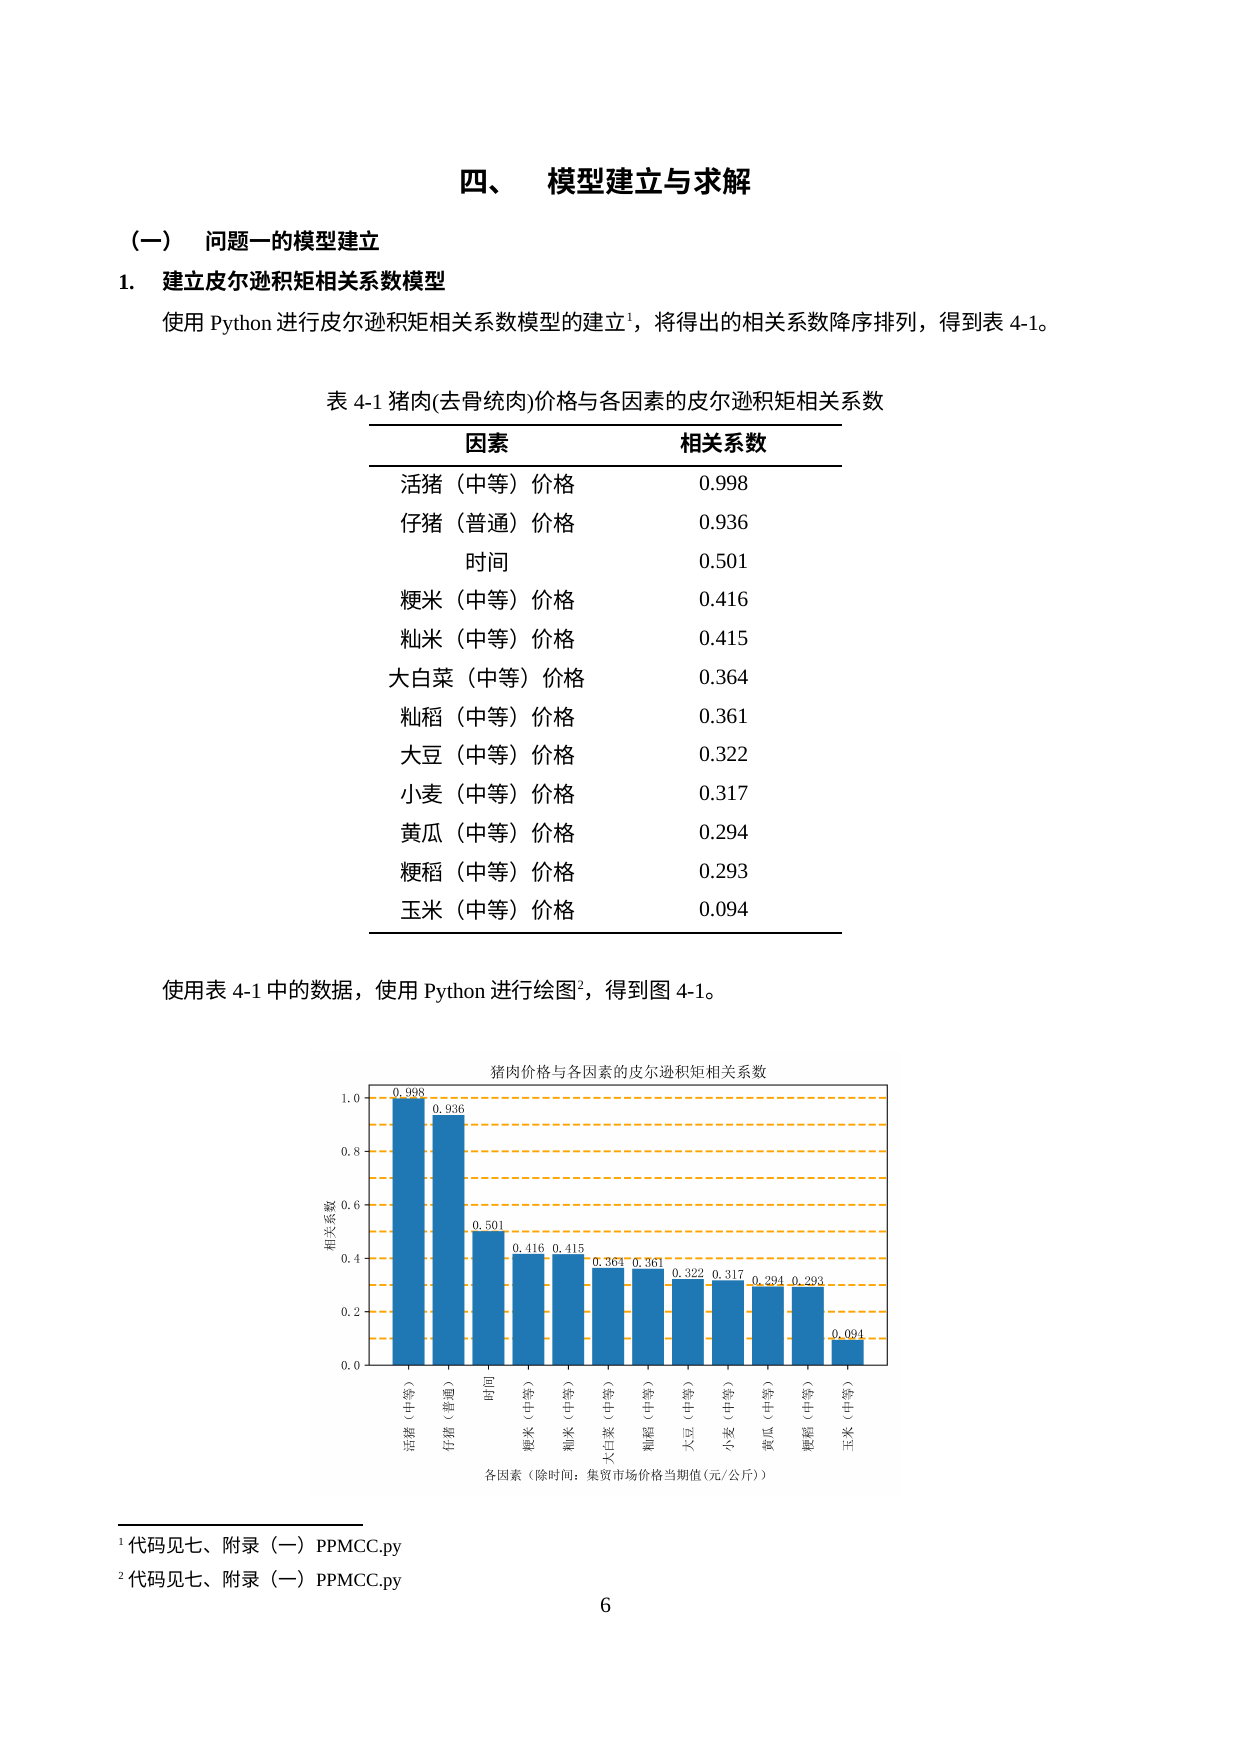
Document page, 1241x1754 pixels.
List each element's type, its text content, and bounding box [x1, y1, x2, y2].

table_cell 0.364 [605, 660, 842, 699]
table_cell 0.294 [605, 815, 842, 854]
table_cell 0.361 [605, 699, 842, 738]
table_cell 粳米（中等）价格 [369, 583, 605, 622]
table_cell 籼米（中等）价格 [369, 622, 605, 660]
subtitle 模型建立与求解 [118, 148, 1092, 213]
subtitle 问题一的模型建立 [118, 223, 1092, 256]
table_cell 0.094 [605, 893, 842, 932]
table_cell 0.293 [605, 854, 842, 893]
text 使用Python进行皮尔逊积矩相关系数模型的建立，将得出的相关系数降序排列，得到表 4-1。 [118, 304, 1092, 337]
table_cell 小麦（中等）价格 [369, 777, 605, 815]
table_cell 0.501 [605, 544, 842, 583]
table_header 因素 [369, 426, 605, 464]
text 表 4-1 猪肉(去骨统肉)价格与各因素的皮尔逊积矩相关系数 [118, 383, 1092, 416]
table_cell 粳稻（中等）价格 [369, 854, 605, 893]
table_cell 大豆（中等）价格 [369, 738, 605, 777]
table_cell 仔猪（普通）价格 [369, 505, 605, 544]
table_cell 籼稻（中等）价格 [369, 699, 605, 738]
table_header 相关系数 [605, 426, 842, 464]
table_cell 大白菜（中等）价格 [369, 660, 605, 699]
subtitle 建立皮尔逊积矩相关系数模型 [118, 264, 1092, 296]
table_cell 0.936 [605, 505, 842, 544]
table_cell 0.322 [605, 738, 842, 777]
picture [310, 1051, 901, 1495]
table_cell 0.415 [605, 622, 842, 660]
table_cell 0.317 [605, 777, 842, 815]
text 使用表 4-1中的数据，使用Python进行绘图，得到图 4-1。 [118, 972, 1092, 1005]
table_cell 0.416 [605, 583, 842, 622]
table_cell 时间 [369, 544, 605, 583]
table_cell 玉米（中等）价格 [369, 893, 605, 932]
table_cell 活猪（中等）价格 [369, 467, 605, 505]
table_cell 黄瓜（中等）价格 [369, 815, 605, 854]
table_cell 0.998 [605, 467, 842, 505]
